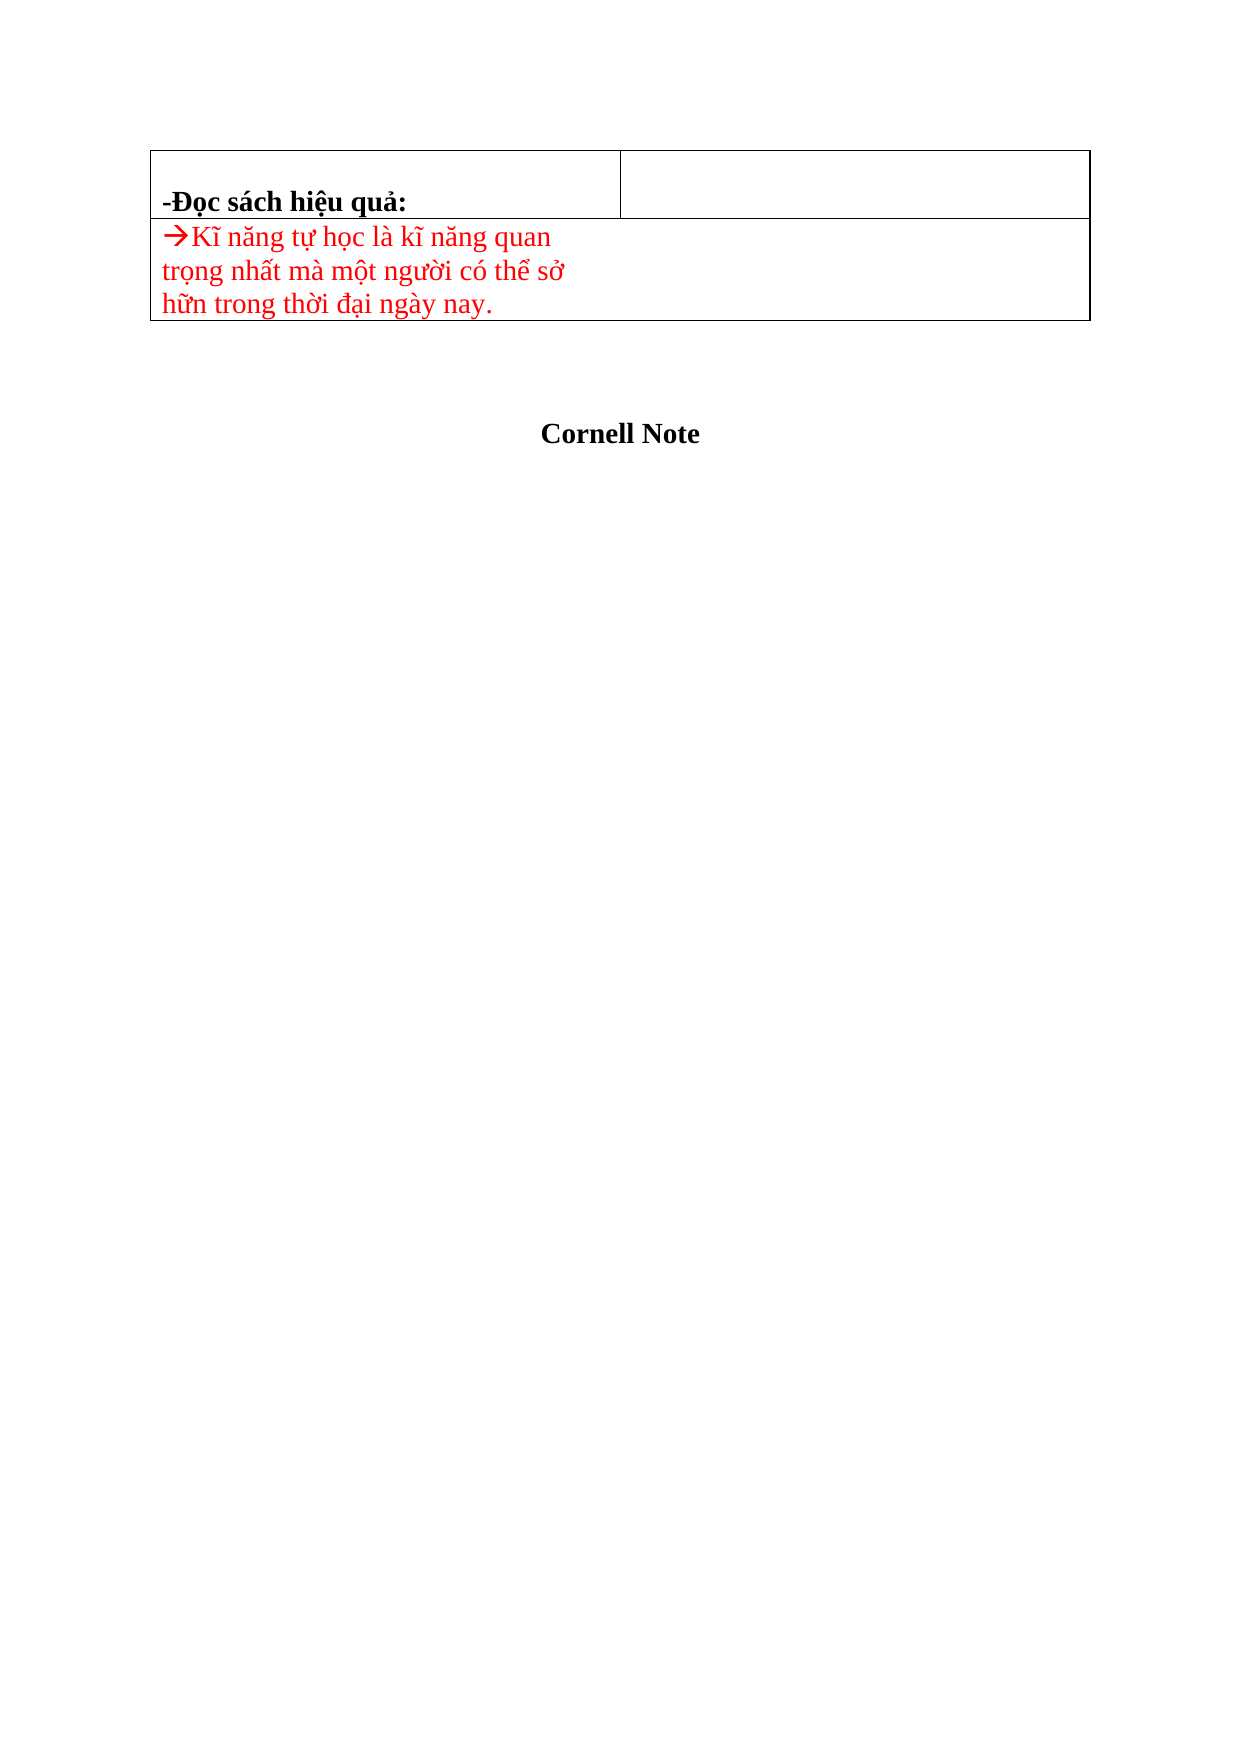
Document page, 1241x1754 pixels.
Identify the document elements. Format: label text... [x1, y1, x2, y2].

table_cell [621, 151, 1089, 218]
text Cornell Note [150, 416, 1090, 450]
table_cell [620, 219, 1089, 320]
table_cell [151, 151, 620, 218]
table_cell Kĩ năng tự học là kĩ năng quan trọng nhất mà một người có thể sở hữn trong thời đại ngày nay. [151, 219, 620, 320]
